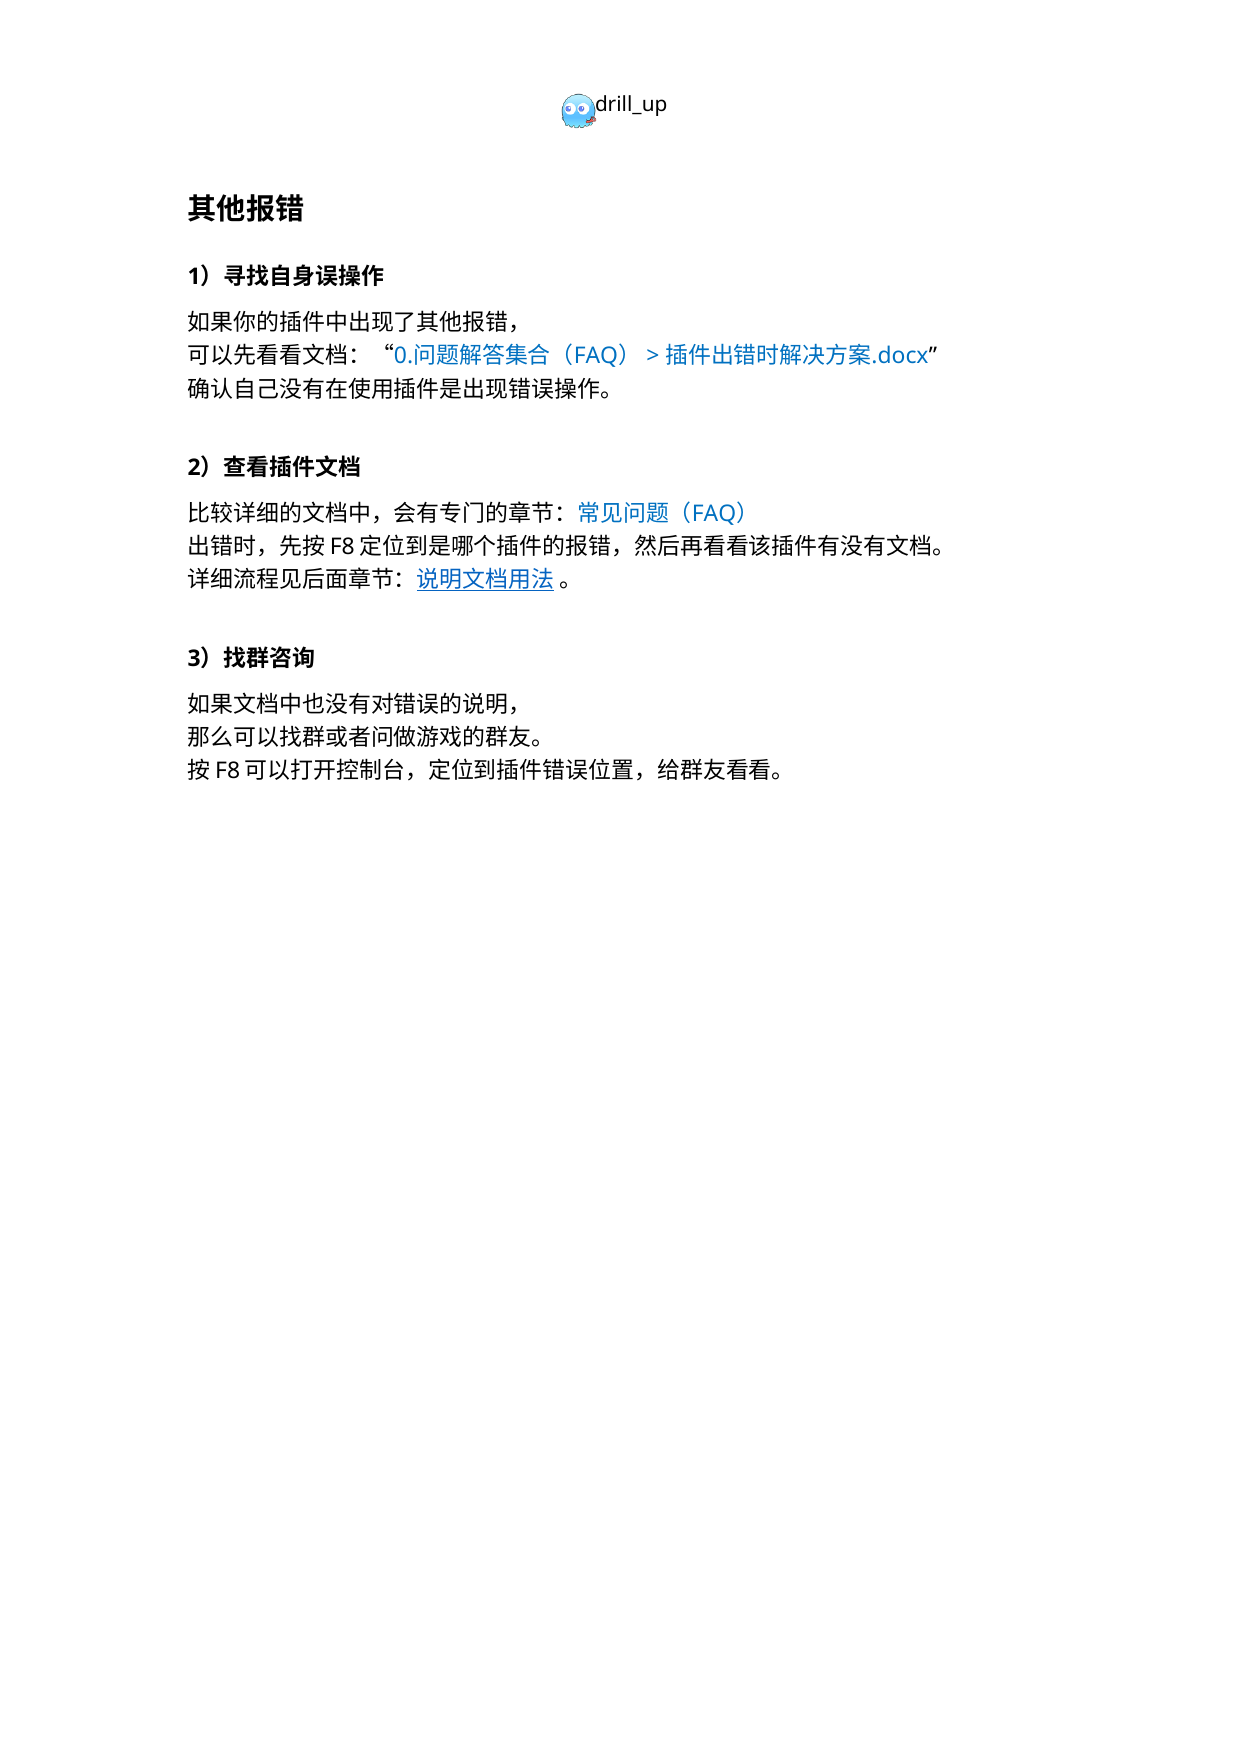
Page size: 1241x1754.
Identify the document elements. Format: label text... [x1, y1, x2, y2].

subtitle 1）寻找自身误操作 [187, 258, 1053, 292]
subtitle 2）查看插件文档 [187, 449, 1053, 482]
text 如果你的插件中出现了其他报错， [187, 304, 1053, 337]
text 如果文档中也没有对错误的说明， [187, 685, 1053, 719]
picture [556, 88, 597, 130]
text 确认自己没有在使用插件是出现错误操作。 [187, 371, 1053, 404]
text 比较详细的文档中，会有专门的章节：常见问题（FAQ） [187, 495, 1053, 528]
text 可以先看看文档：“0.问题解答集合（FAQ） > 插件出错时解决方案.docx” [187, 337, 1053, 371]
text 出错时，先按F8定位到是哪个插件的报错，然后再看看该插件有没有文档。 [187, 528, 1053, 561]
text 详细流程见后面章节：说明文档用法 。 [187, 561, 1053, 594]
text 那么可以找群或者问做游戏的群友。 [187, 719, 1053, 752]
text 按F8可以打开控制台，定位到插件错误位置，给群友看看。 [187, 752, 1053, 785]
subtitle 3）找群咨询 [187, 639, 1053, 673]
subtitle 其他报错 [187, 174, 1053, 239]
